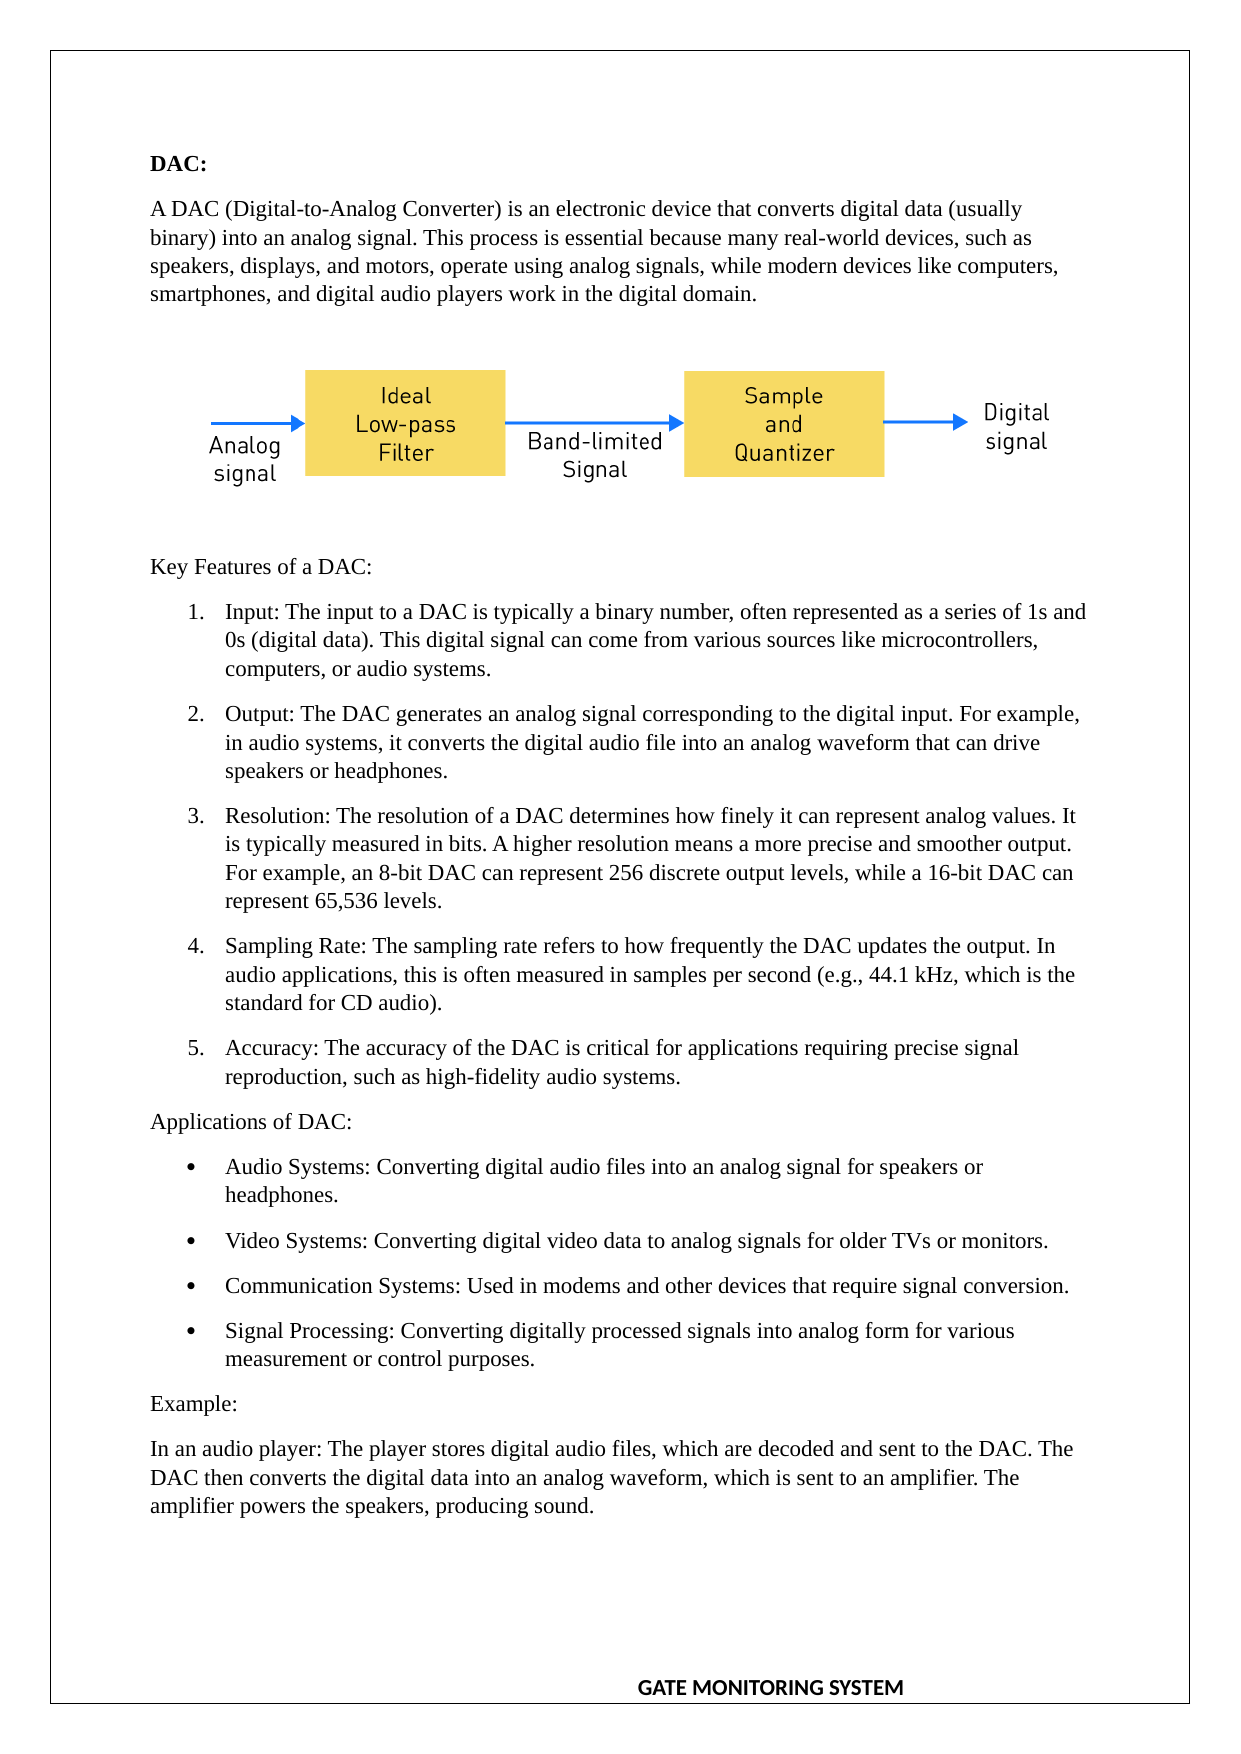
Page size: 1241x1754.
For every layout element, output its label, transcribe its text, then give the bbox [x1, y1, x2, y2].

list Video Systems: Converting digital video data to analog signals for older TVs or monitors. [187, 1227, 1090, 1253]
list Resolution: The resolution of a DAC determines how finely it can represent analog values. It is typically measured in bits. A higher resolution means a more precise and smoother output. For example, an 8-bit DAC can represent 256 discrete output levels, while a 16-bit DAC can represent 65,536 levels. [187, 802, 1090, 914]
list Sampling Rate: The sampling rate refers to how frequently the DAC updates the output. In audio applications, this is often measured in samples per second (e.g., 44.1 kHz, which is the standard for CD audio). [187, 932, 1090, 1016]
list Signal Processing: Converting digitally processed signals into analog form for various measurement or control purposes. [187, 1317, 1090, 1372]
text In an audio player: The player stores digital audio files, which are decoded and sent to the DAC. The DAC then converts the digital data into an analog waveform, which is sent to an amplifier. The amplifier powers the speakers, producing sound. [150, 1436, 1090, 1519]
list Audio Systems: Converting digital audio files into an analog signal for speakers or headphones. [187, 1153, 1090, 1208]
picture [150, 325, 1091, 535]
list Communication Systems: Used in modems and other devices that require signal conversion. [187, 1272, 1090, 1298]
list Output: The DAC generates an analog signal corresponding to the digital input. For example, in audio systems, it converts the digital audio file into an analog waveform that can drive speakers or headphones. [187, 700, 1090, 783]
text Key Features of a DAC: [150, 553, 1090, 579]
text DAC: [150, 150, 1090, 176]
list Input: The input to a DAC is typically a binary number, often represented as a series of 1s and 0s (digital data). This digital signal can come from various sources like microcontrollers, computers, or audio systems. [187, 598, 1090, 681]
text Example: [150, 1390, 1090, 1417]
text A DAC (Digital-to-Analog Converter) is an electronic device that converts digital data (usually binary) into an analog signal. This process is essential because many real-world devices, such as speakers, displays, and motors, operate using analog signals, while modern devices like computers, smartphones, and digital audio players work in the digital domain. [150, 195, 1090, 307]
list Accuracy: The accuracy of the DAC is critical for applications requiring precise signal reproduction, such as high-fidelity audio systems. [187, 1034, 1090, 1089]
text Applications of DAC: [150, 1108, 1090, 1134]
